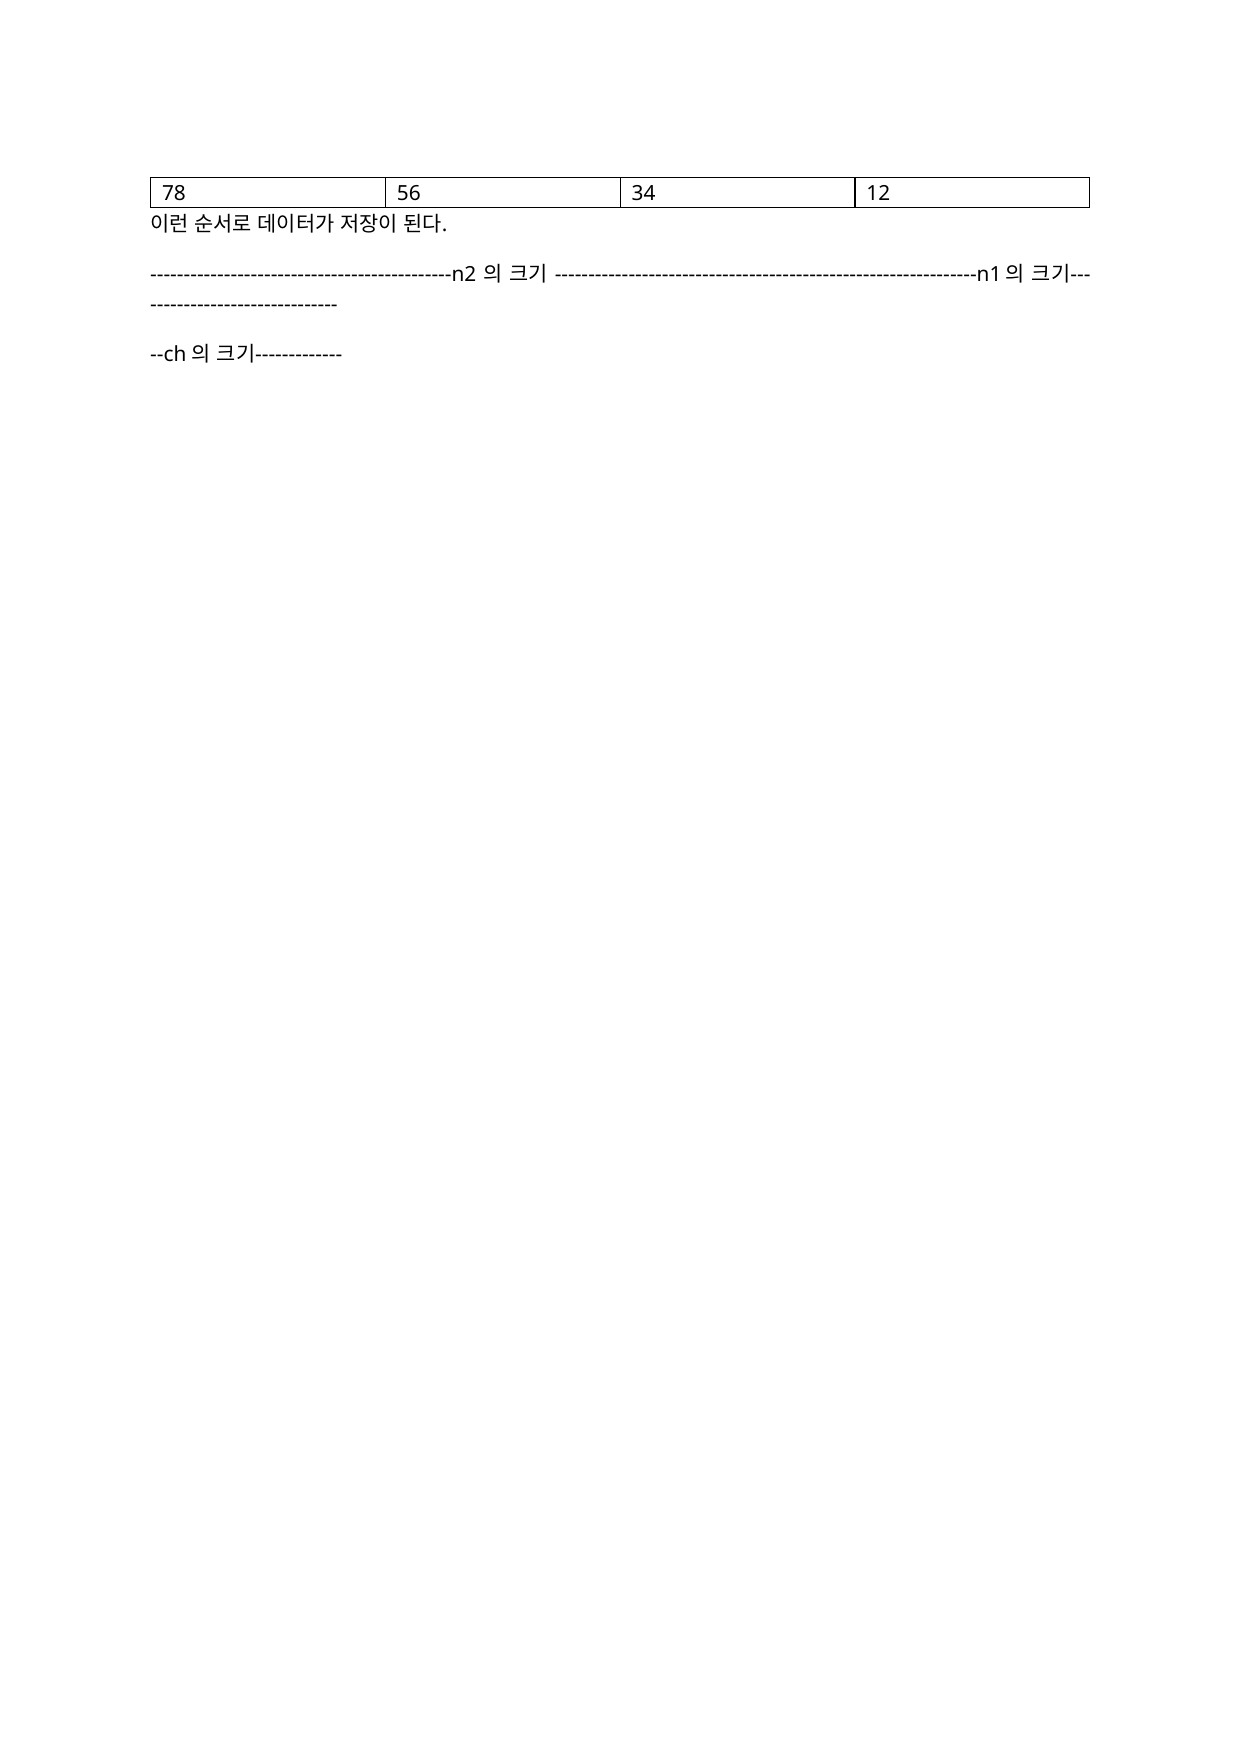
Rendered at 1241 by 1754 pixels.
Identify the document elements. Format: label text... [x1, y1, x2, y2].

text --ch 의 크기------------- [150, 337, 1090, 367]
table_header 56 [386, 178, 620, 207]
table_header 78 [151, 178, 385, 207]
text ---------------------------------------------n2 의 크기 ---------------------------------------------------------------n1의 크기------------------------------- [150, 257, 1090, 318]
text 이런 순서로 데이터가 저장이 된다. [150, 208, 1090, 238]
table_header 12 [856, 178, 1089, 207]
table_header 34 [621, 178, 854, 207]
